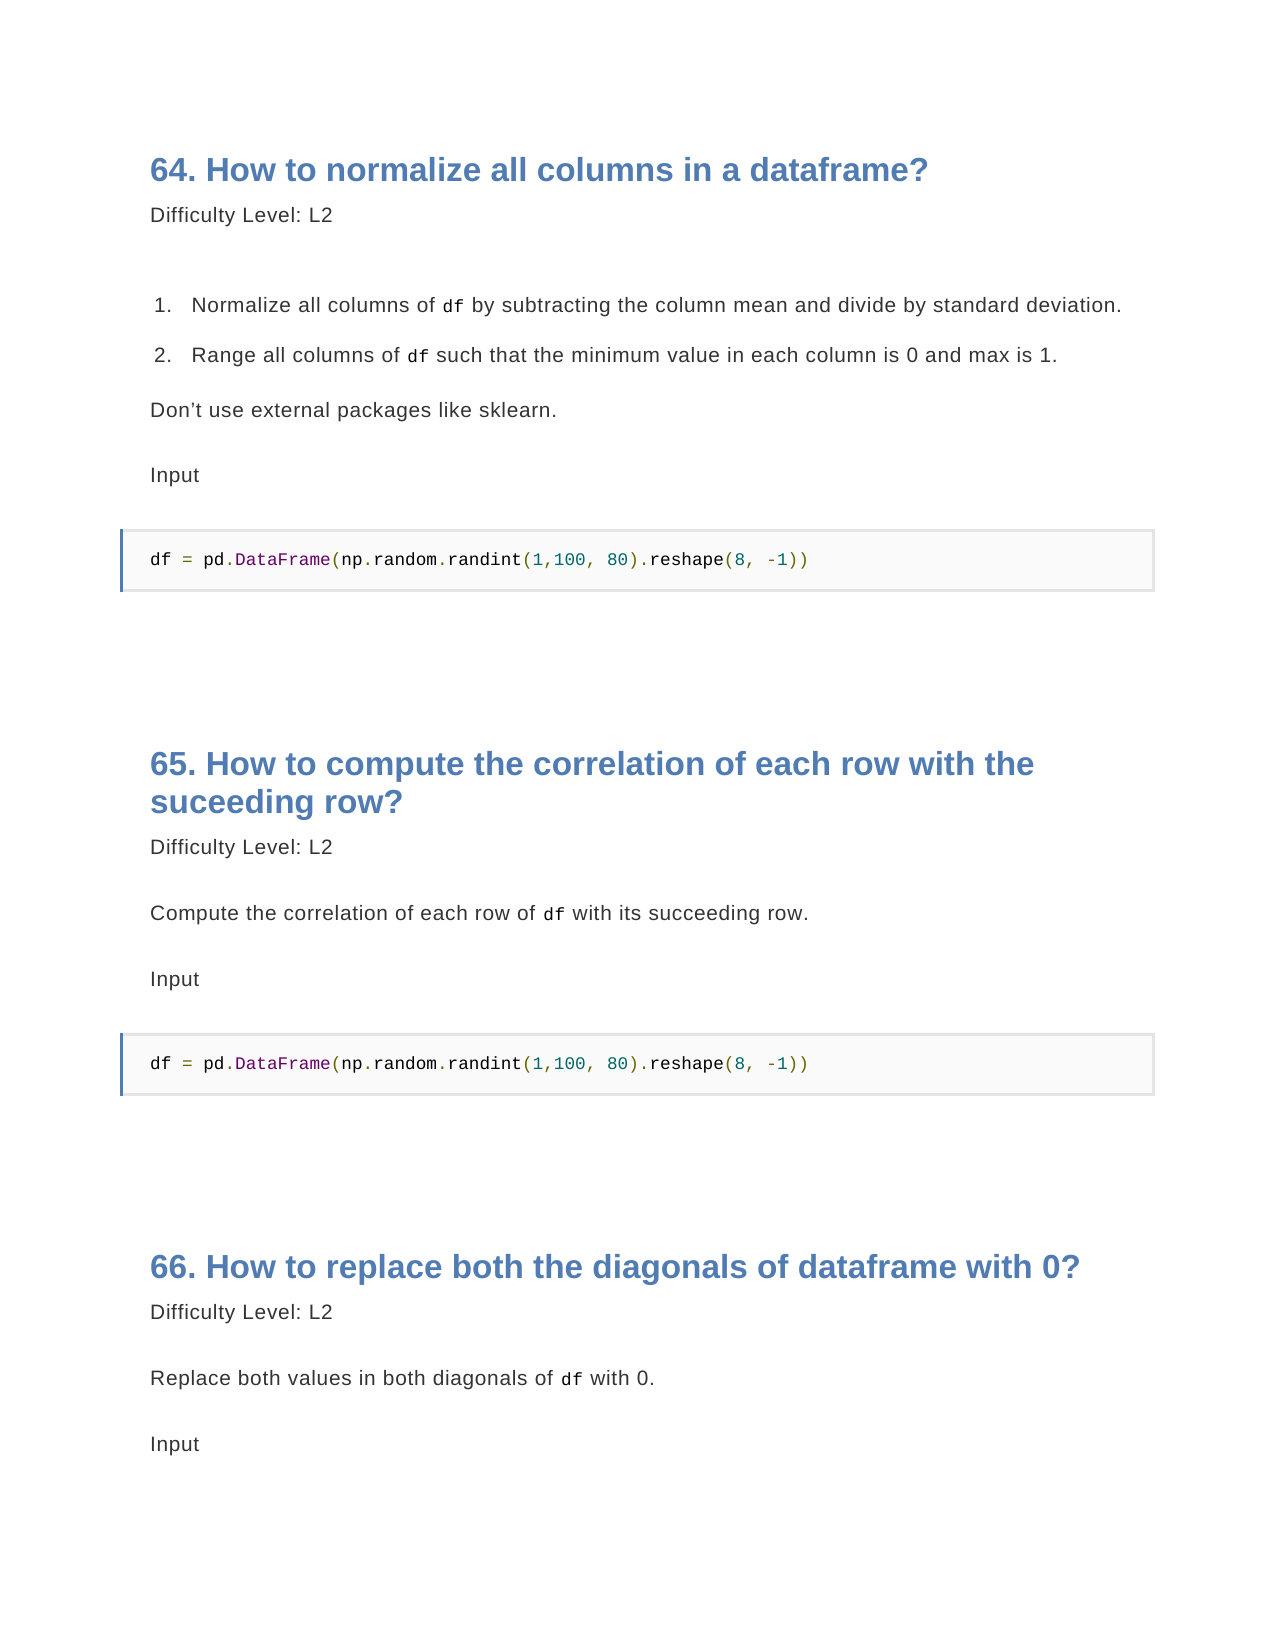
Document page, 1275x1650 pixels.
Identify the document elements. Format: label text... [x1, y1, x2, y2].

text df = pd.DataFrame(np.random.randint(1,100, 80).reshape(8, -1)) [123, 532, 1152, 589]
text Difficulty Level: L2 [150, 835, 1125, 859]
text Input [150, 463, 1125, 487]
text df = pd.DataFrame(np.random.randint(1,100, 80).reshape(8, -1)) [123, 1036, 1152, 1093]
text Replace both values in both diagonals of df with 0. [150, 1366, 1125, 1391]
text Difficulty Level: L2 [150, 203, 1125, 227]
text Difficulty Level: L2 [150, 1300, 1125, 1324]
text 65. How to compute the correlation of each row with the suceeding row? [150, 744, 1125, 821]
text Compute the correlation of each row of df with its succeeding row. [150, 900, 1125, 925]
list Range all columns of df such that the minimum value in each column is 0 and max is 1. [154, 318, 1125, 368]
text 64. How to normalize all columns in a dataframe? [150, 150, 1125, 188]
text Don’t use external packages like sklearn. [150, 397, 1125, 421]
list Normalize all columns of df by subtracting the column mean and divide by standard deviation. [154, 268, 1125, 318]
text 66. How to replace both the diagonals of dataframe with 0? [150, 1247, 1125, 1286]
text Input [150, 967, 1125, 991]
text Input [150, 1432, 1125, 1456]
